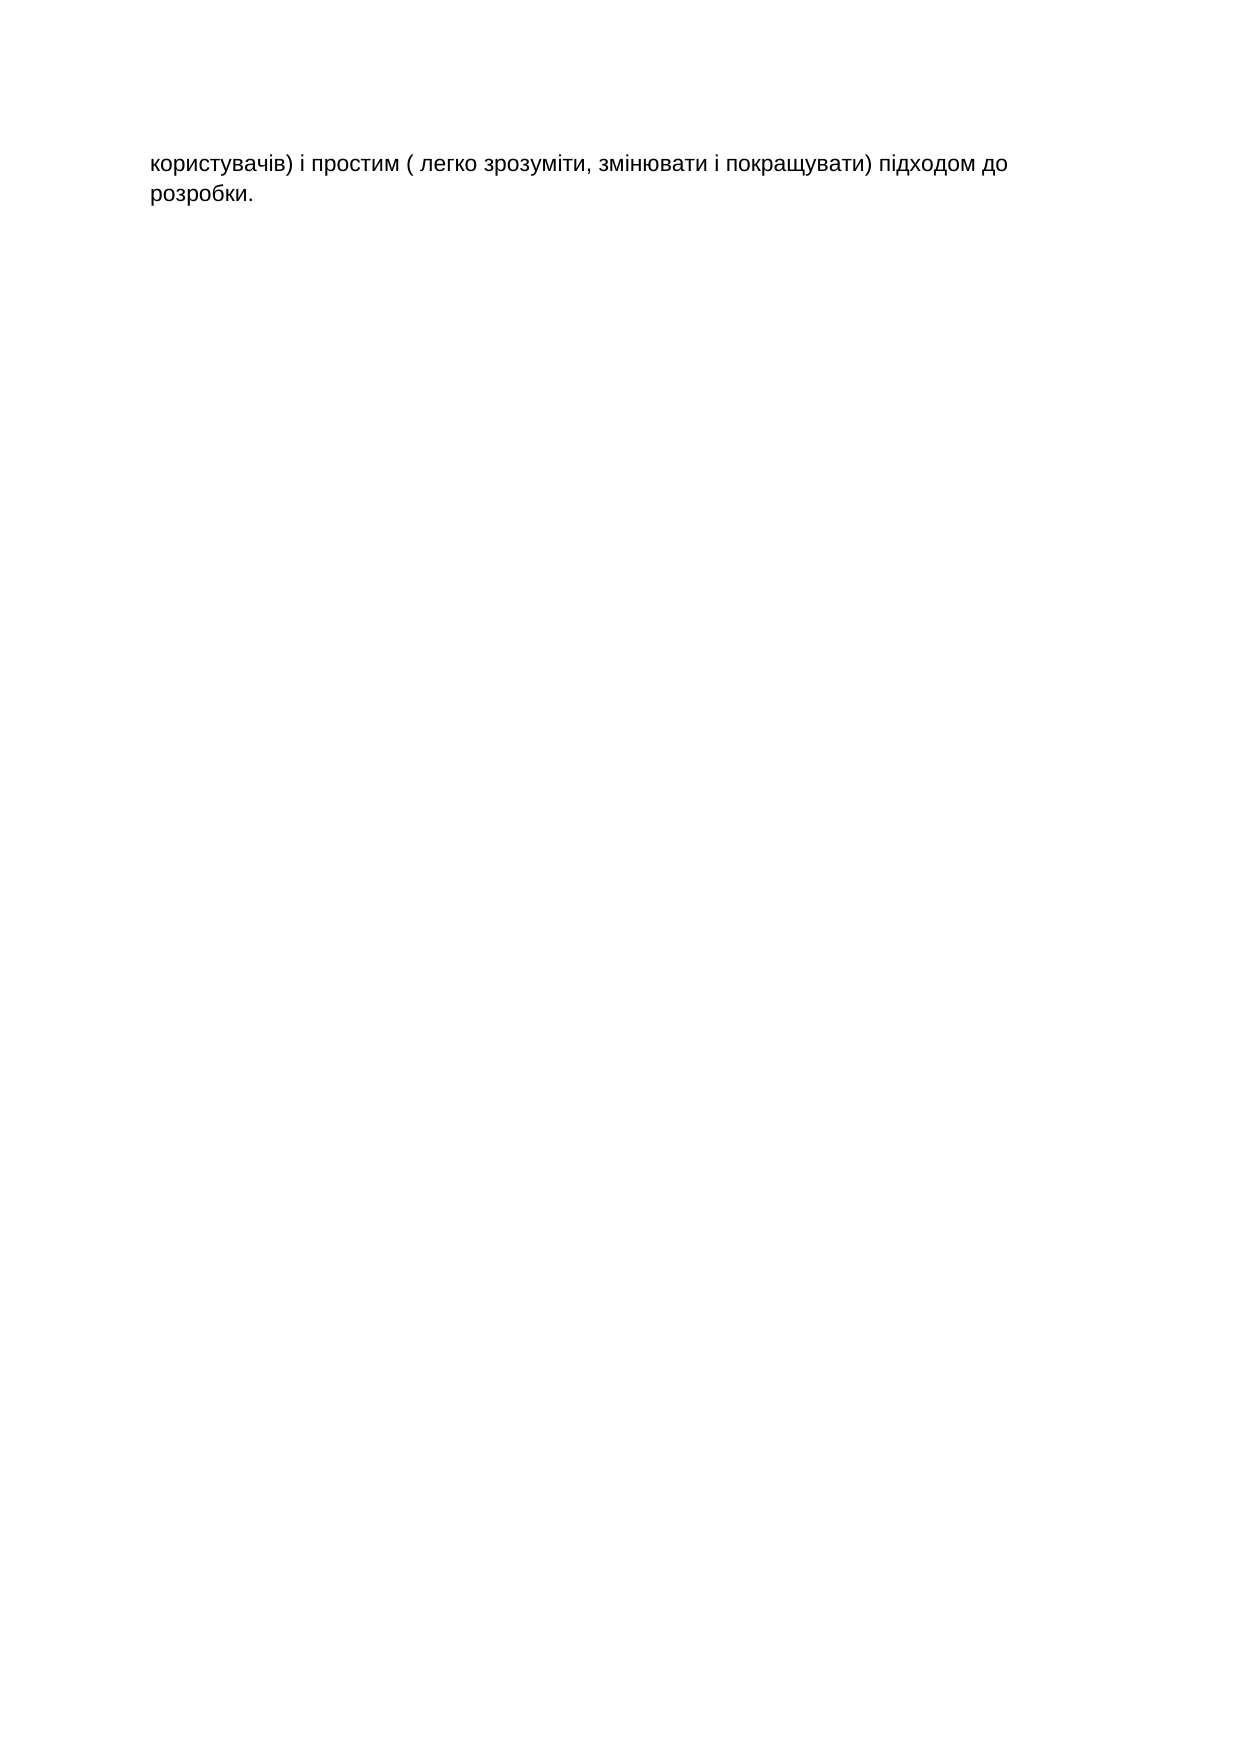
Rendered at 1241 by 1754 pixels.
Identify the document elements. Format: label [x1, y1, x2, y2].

text [150, 150, 1090, 207]
